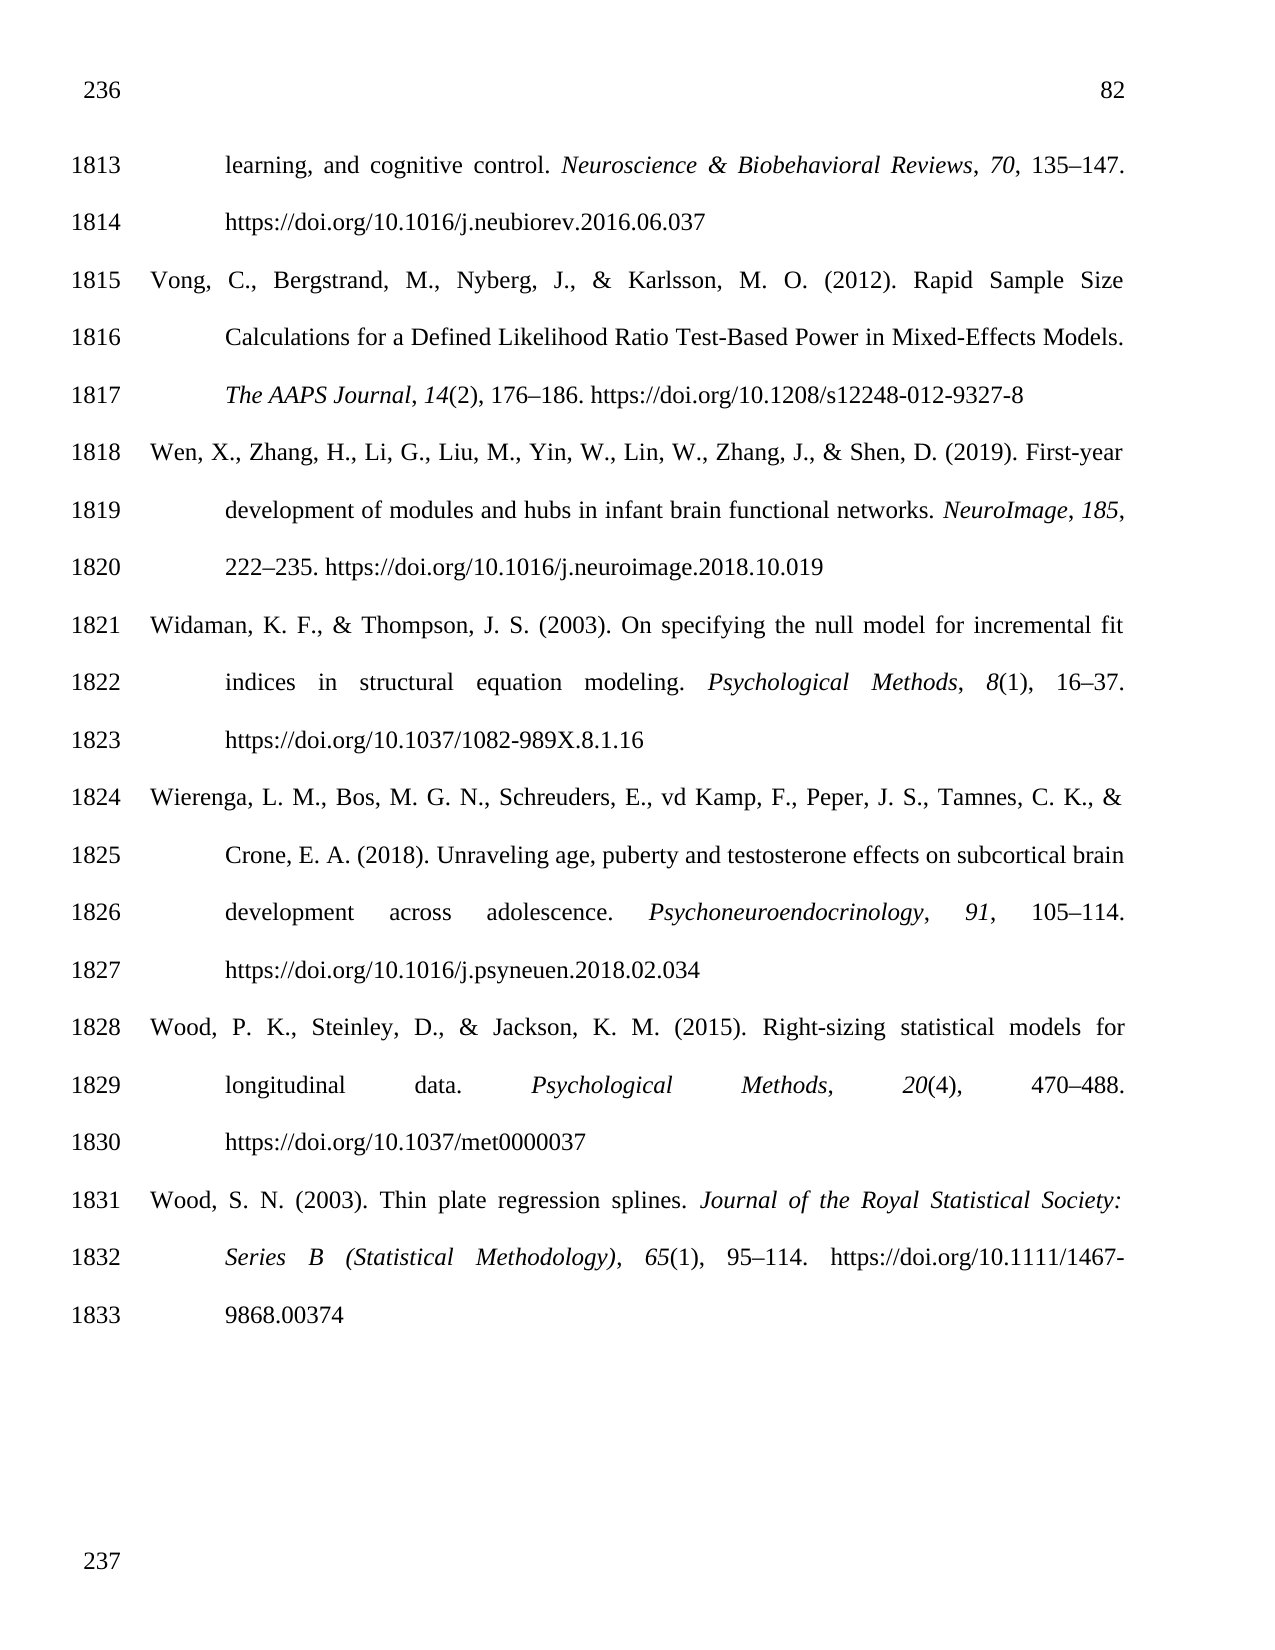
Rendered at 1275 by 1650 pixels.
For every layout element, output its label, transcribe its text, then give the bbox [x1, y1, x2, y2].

text Wierenga, L. M., Bos, M. G. N., Schreuders, E., vd Kamp, F., Peper, J. S., Tamnes, C. K., & Crone, E. A. (2018). Unraveling age, puberty and testosterone effects on subcortical brain development across adolescence. Psychoneuroendocrinology, 91, 105–114. https://doi.org/10.1016/j.psyneuen.2018.02.034 [150, 782, 1125, 984]
text Widaman, K. F., & Thompson, J. S. (2003). On specifying the null model for incremental fit indices in structural equation modeling. Psychological Methods, 8(1), 16–37. https://doi.org/10.1037/1082-989X.8.1.16 [150, 610, 1125, 754]
text Vong, C., Bergstrand, M., Nyberg, J., & Karlsson, M. O. (2012). Rapid Sample Size Calculations for a Defined Likelihood Ratio Test-Based Power in Mixed-Effects Models. The AAPS Journal, 14(2), 176–186. https://doi.org/10.1208/s12248-012-9327-8 [150, 265, 1125, 409]
text Wen, X., Zhang, H., Li, G., Liu, M., Yin, W., Lin, W., Zhang, J., & Shen, D. (2019). First-year development of modules and hubs in infant brain functional networks. NeuroImage, 185, 222–235. https://doi.org/10.1016/j.neuroimage.2018.10.019 [150, 437, 1125, 581]
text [150, 150, 1125, 236]
text Wood, S. N. (2003). Thin plate regression splines. Journal of the Royal Statistical Society: Series B (Statistical Methodology), 65(1), 95–114. https://doi.org/10.1111/1467-9868.00374 [150, 1185, 1125, 1329]
text Wood, P. K., Steinley, D., & Jackson, K. M. (2015). Right-sizing statistical models for longitudinal data. Psychological Methods, 20(4), 470–488. https://doi.org/10.1037/met0000037 [150, 1012, 1125, 1156]
